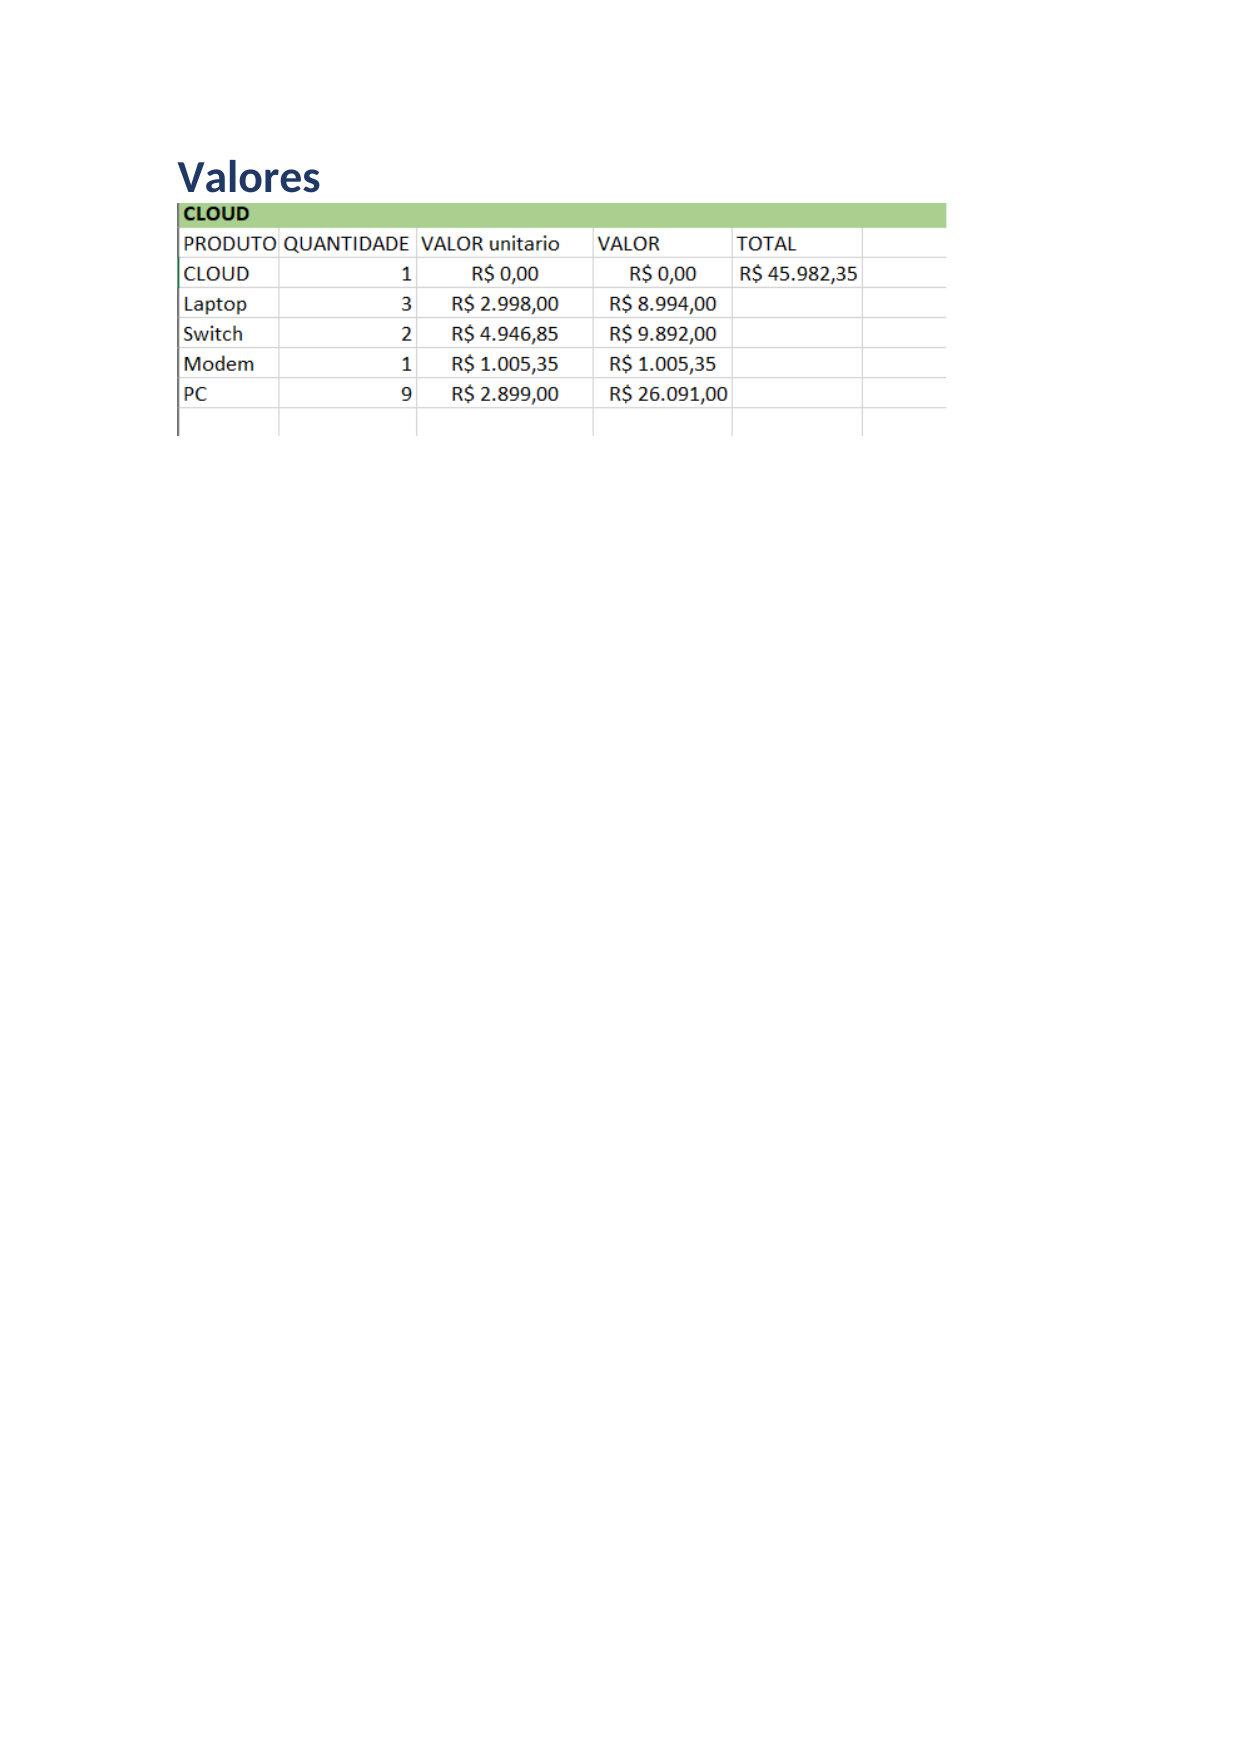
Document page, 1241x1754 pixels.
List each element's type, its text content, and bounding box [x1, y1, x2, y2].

picture [177, 203, 947, 436]
